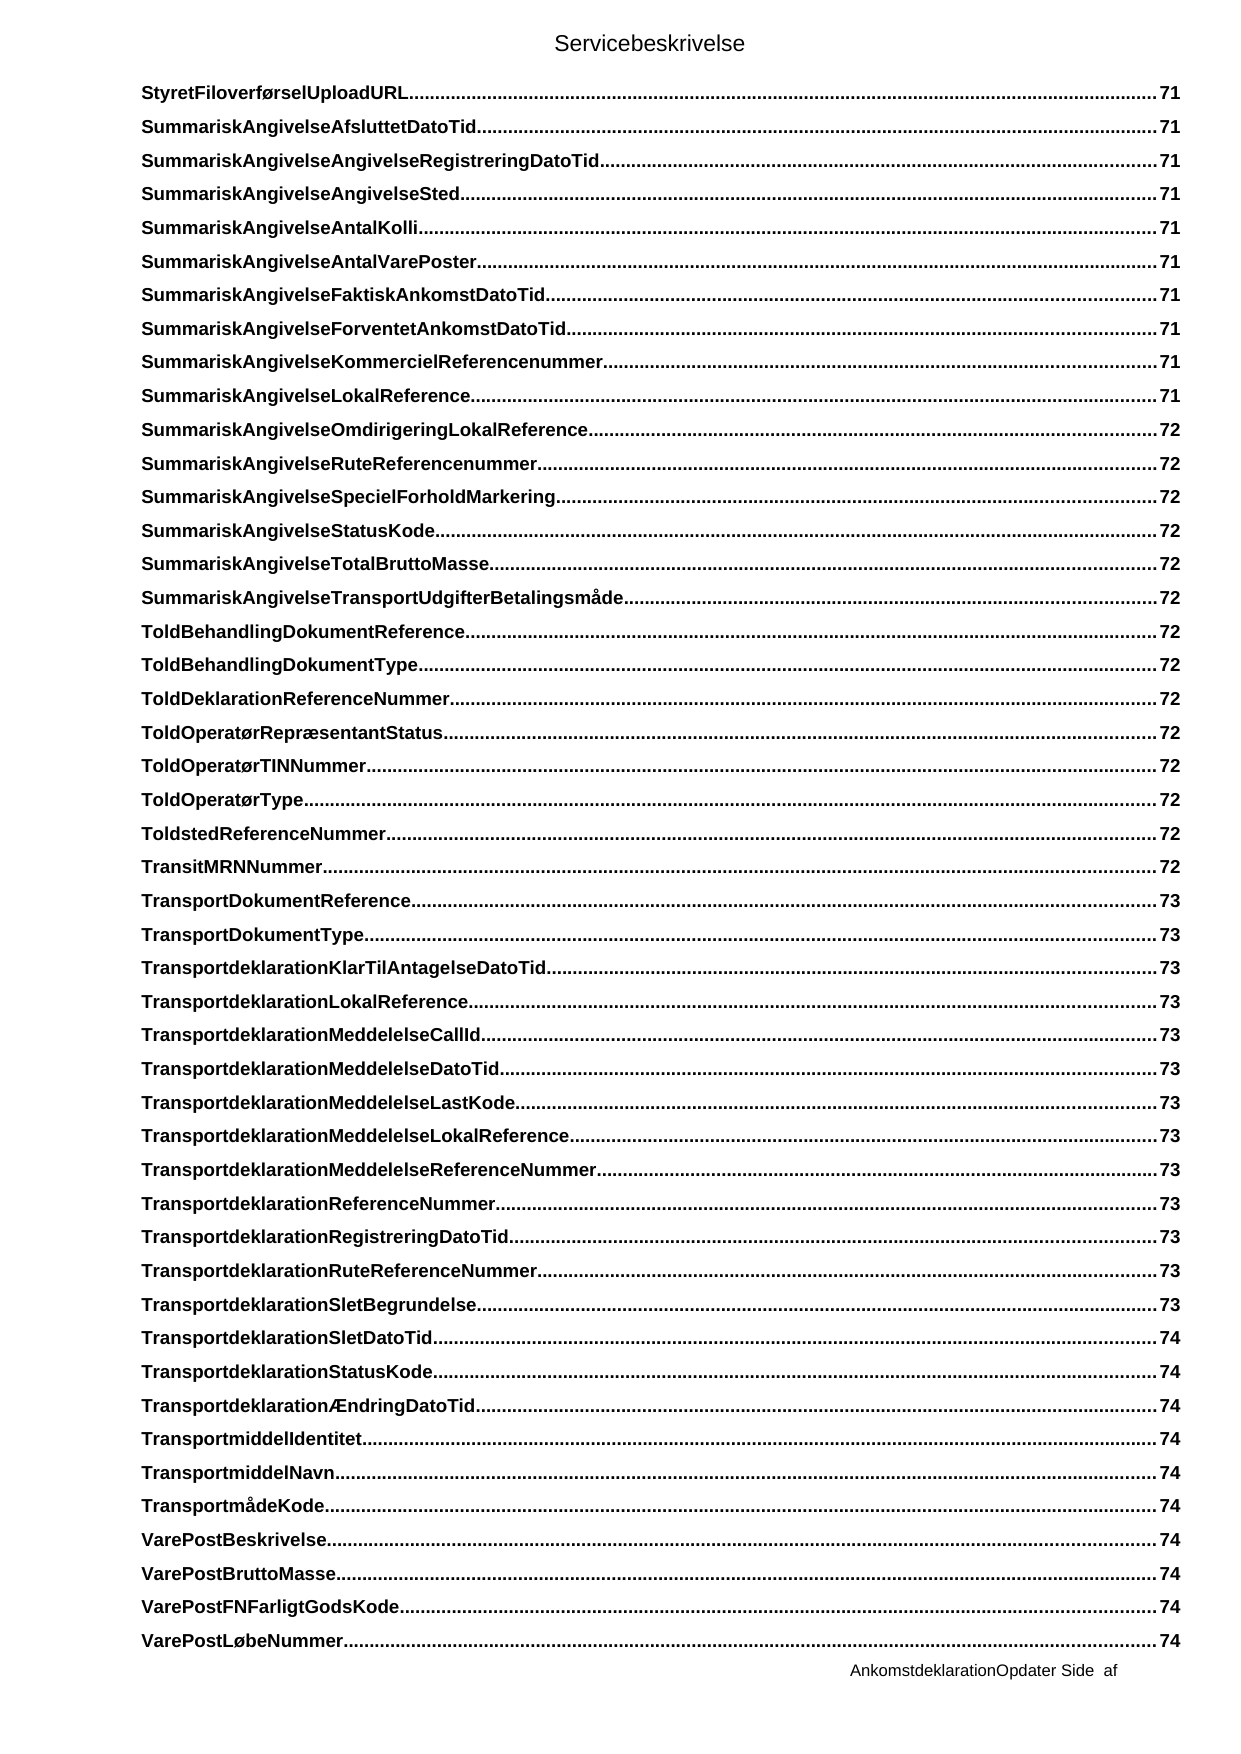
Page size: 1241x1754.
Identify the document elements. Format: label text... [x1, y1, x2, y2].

text TransitMRNNummer 72 [141, 856, 1181, 878]
text TransportdeklarationMeddelelseDatoTid 73 [141, 1058, 1181, 1079]
text VarePostFNFarligtGodsKode 74 [141, 1596, 1181, 1618]
text TransportdeklarationSletBegrundelse 73 [141, 1293, 1181, 1315]
text SummariskAngivelseAngivelseRegistreringDatoTid 71 [141, 149, 1181, 171]
text TransportdeklarationMeddelelseLastKode 73 [141, 1092, 1181, 1113]
text SummariskAngivelseTotalBruttoMasse 72 [141, 553, 1181, 575]
text SummariskAngivelseKommercielReferencenummer 71 [141, 351, 1181, 373]
text ToldBehandlingDokumentType 72 [141, 654, 1181, 676]
text TransportdeklarationMeddelelseLokalReference 73 [141, 1125, 1181, 1147]
text VarePostBruttoMasse 74 [141, 1563, 1181, 1584]
text VarePostLøbeNummer 74 [141, 1630, 1181, 1651]
text SummariskAngivelseStatusKode 72 [141, 519, 1181, 541]
text TransportdeklarationRuteReferenceNummer 73 [141, 1260, 1181, 1281]
text TransportdeklarationStatusKode 74 [141, 1361, 1181, 1382]
text StyretFiloverførselUploadURL 71 [141, 82, 1181, 104]
text SummariskAngivelseLokalReference 71 [141, 385, 1181, 407]
text VarePostBeskrivelse 74 [141, 1529, 1181, 1551]
text ToldOperatørType 72 [141, 789, 1181, 810]
text TransportdeklarationMeddelelseReferenceNummer 73 [141, 1159, 1181, 1180]
text ToldDeklarationReferenceNummer 72 [141, 688, 1181, 709]
text SummariskAngivelseFaktiskAnkomstDatoTid 71 [141, 284, 1181, 306]
text SummariskAngivelseForventetAnkomstDatoTid 71 [141, 318, 1181, 339]
text ToldOperatørTINNummer 72 [141, 755, 1181, 777]
text ToldOperatørRepræsentantStatus 72 [141, 721, 1181, 743]
text TransportmiddelNavn 74 [141, 1462, 1181, 1483]
text SummariskAngivelseSpecielForholdMarkering 72 [141, 486, 1181, 507]
text SummariskAngivelseAntalVarePoster 71 [141, 250, 1181, 272]
text TransportdeklarationLokalReference 73 [141, 991, 1181, 1012]
text ToldBehandlingDokumentReference 72 [141, 621, 1181, 642]
text TransportdeklarationSletDatoTid 74 [141, 1327, 1181, 1349]
text SummariskAngivelseOmdirigeringLokalReference 72 [141, 419, 1181, 440]
text TransportDokumentReference 73 [141, 890, 1181, 911]
text TransportdeklarationRegistreringDatoTid 73 [141, 1226, 1181, 1248]
text TransportdeklarationÆndringDatoTid 74 [141, 1394, 1181, 1416]
text SummariskAngivelseAngivelseSted 71 [141, 183, 1181, 205]
text TransportdeklarationMeddelelseCallId 73 [141, 1024, 1181, 1046]
text SummariskAngivelseAfsluttetDatoTid 71 [141, 116, 1181, 137]
text SummariskAngivelseAntalKolli 71 [141, 217, 1181, 238]
text TransportDokumentType 73 [141, 923, 1181, 945]
text TransportdeklarationReferenceNummer 73 [141, 1192, 1181, 1214]
text SummariskAngivelseRuteReferencenummer 72 [141, 452, 1181, 474]
text TransportdeklarationKlarTilAntagelseDatoTid 73 [141, 957, 1181, 978]
text SummariskAngivelseTransportUdgifterBetalingsmåde 72 [141, 587, 1181, 608]
text TransportmådeKode 74 [141, 1495, 1181, 1517]
text TransportmiddelIdentitet 74 [141, 1428, 1181, 1449]
text ToldstedReferenceNummer 72 [141, 822, 1181, 844]
